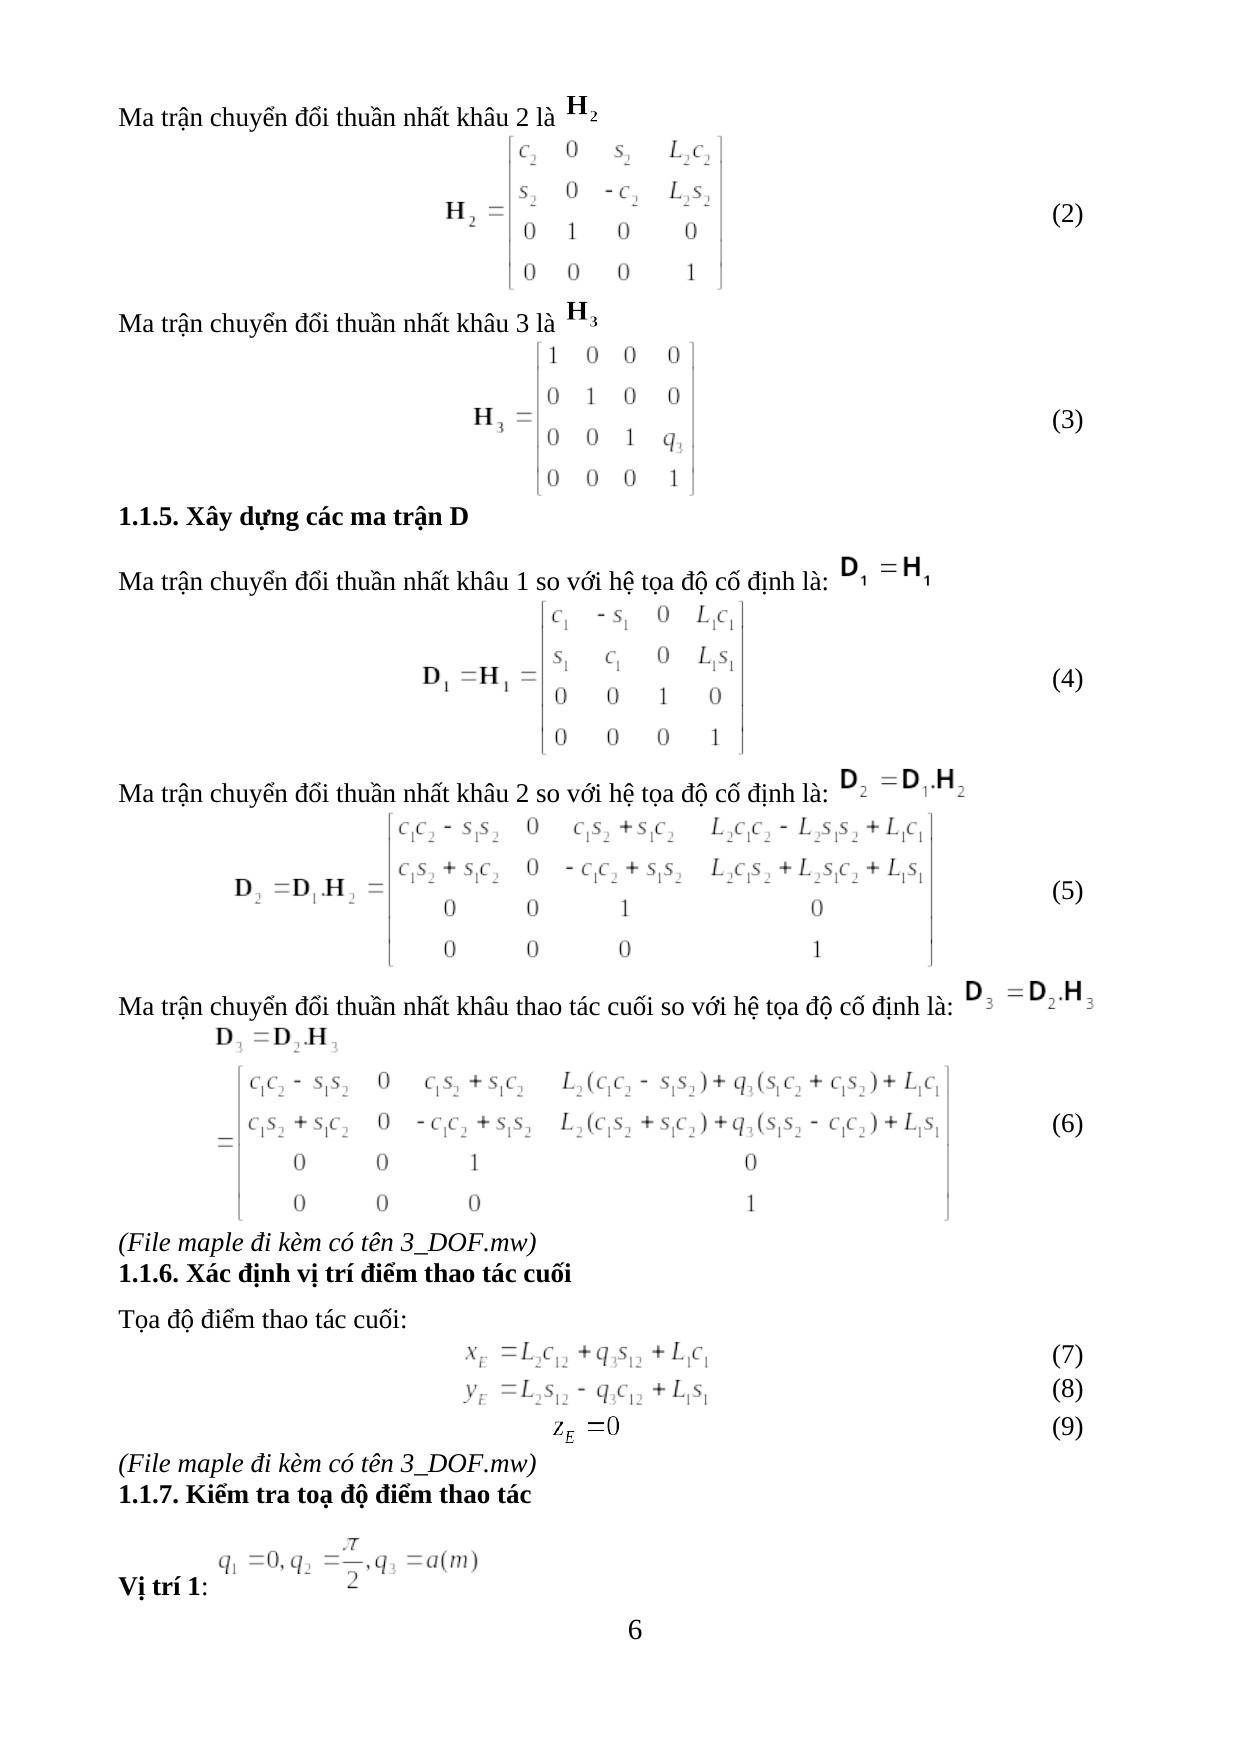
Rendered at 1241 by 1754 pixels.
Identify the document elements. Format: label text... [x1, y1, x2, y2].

text Ma trận chuyển đổi thuần nhất khâu 1 so với hệ tọa độ cố định là: [118, 547, 1152, 597]
table_cell [118, 1372, 1018, 1410]
table_header [1018, 338, 1121, 500]
subtitle 1.1.5. Xây dựng các ma trận D [118, 500, 1152, 531]
text Vị trí 1: [118, 1525, 1152, 1601]
table_header [1018, 1021, 1121, 1226]
text Ma trận chuyển đổi thuần nhất khâu 2 so với hệ tọa độ cố định là: [118, 759, 1152, 809]
table_header [1018, 132, 1121, 294]
text Tọa độ điểm thao tác cuối: [118, 1303, 1152, 1335]
table_header [1018, 1335, 1121, 1372]
text (File maple đi kèm có tên 3_DOF.mw) [118, 1447, 1152, 1478]
table_cell [1018, 1410, 1121, 1447]
table_cell [1018, 1372, 1121, 1410]
table_header [118, 1021, 1018, 1226]
text Ma trận chuyển đổi thuần nhất khâu thao tác cuối so với hệ tọa độ cố định là: [118, 971, 1152, 1021]
text Ma trận chuyển đổi thuần nhất khâu 3 là [118, 294, 1152, 338]
subtitle 1.1.7. Kiểm tra toạ độ điểm thao tác [118, 1478, 1152, 1509]
text (File maple đi kèm có tên 3_DOF.mw) [118, 1226, 1152, 1257]
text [118, 89, 1152, 132]
table_header [118, 809, 1018, 971]
table_header [118, 597, 1018, 759]
table_header [118, 338, 1018, 500]
table_header [118, 1335, 1018, 1372]
table_header [118, 132, 1018, 294]
table_header [1018, 597, 1121, 759]
table_cell [118, 1410, 1018, 1447]
table_header [1018, 809, 1121, 971]
subtitle 1.1.6. Xác định vị trí điểm thao tác cuối [118, 1257, 1152, 1288]
